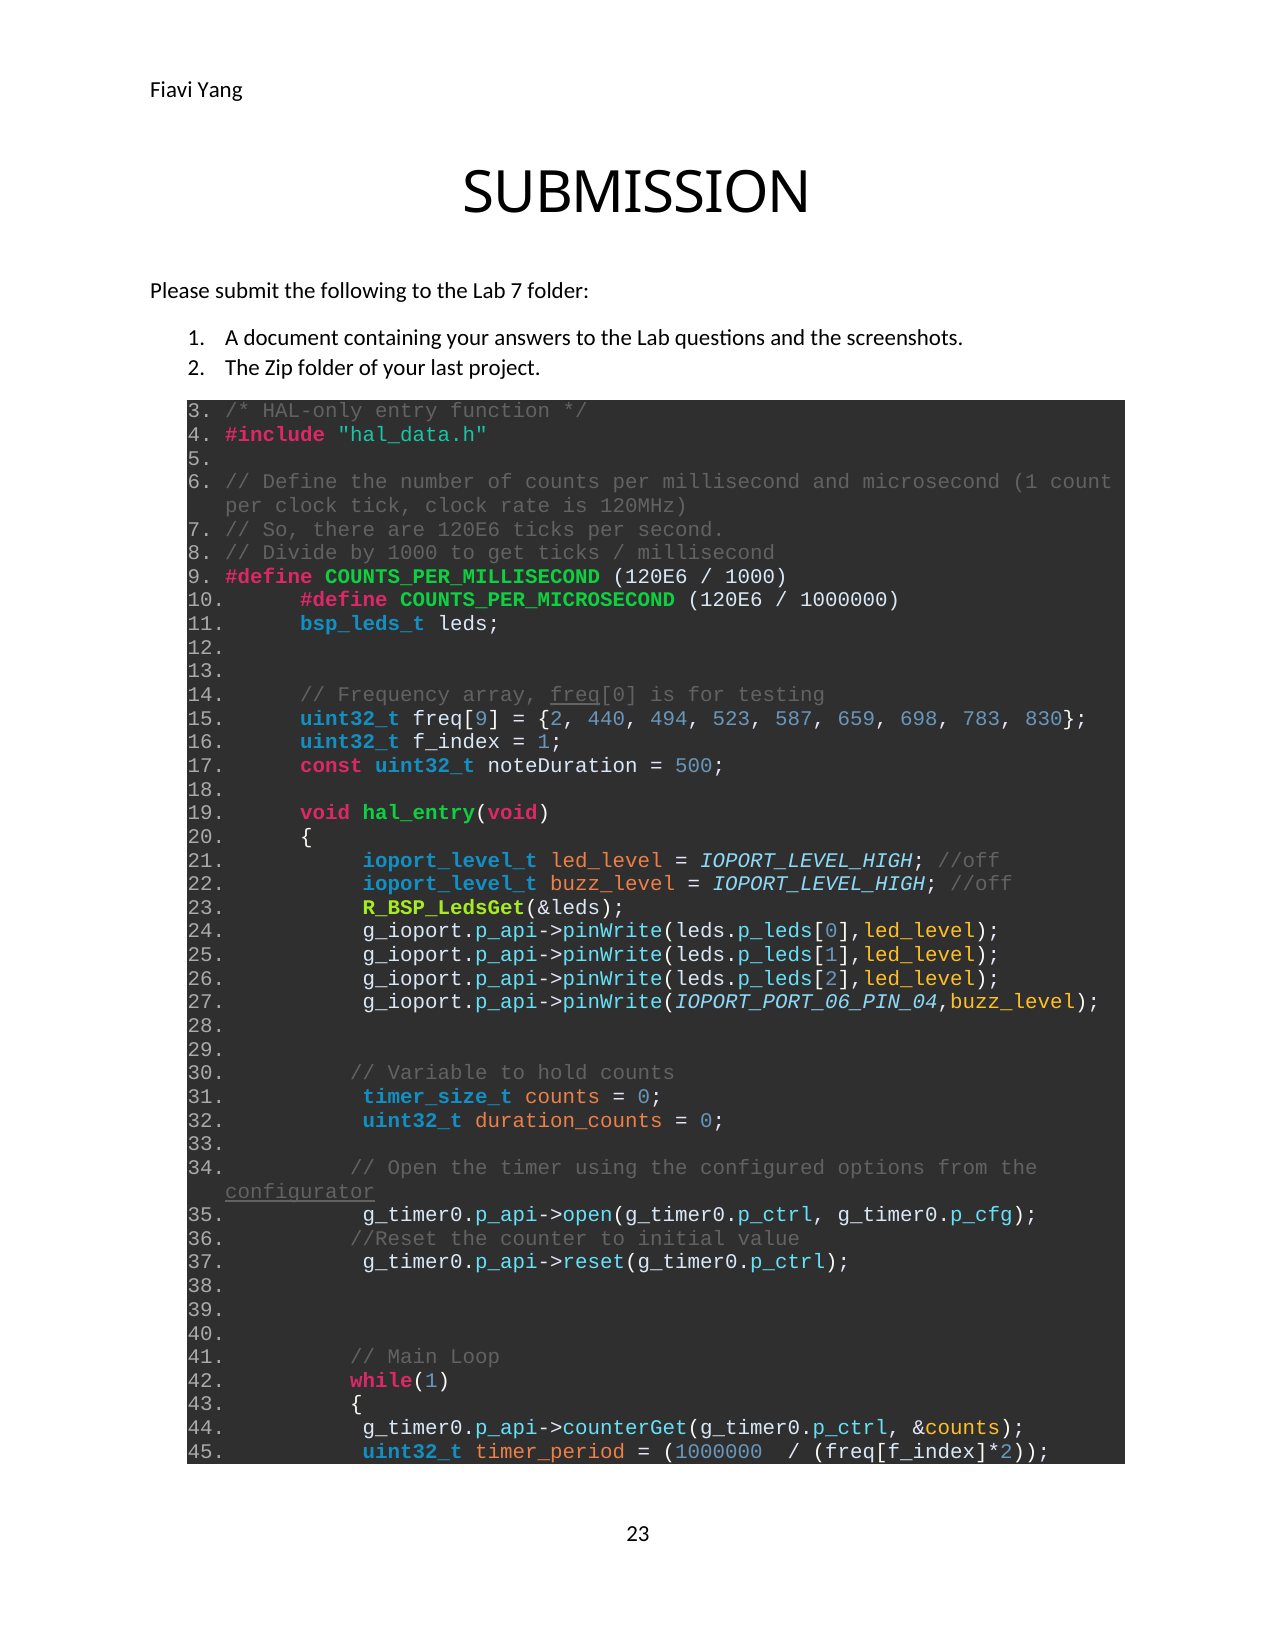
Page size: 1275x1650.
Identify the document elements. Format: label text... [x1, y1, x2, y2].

list bsp_leds_t leds; [187, 613, 1125, 637]
list g_ioport.p_api->pinWrite(leds.p_leds[0],led_level); [187, 921, 1125, 944]
list A document containing your answers to the Lab questions and the screenshots. [187, 323, 1125, 351]
list uint32_t freq[9] = {2, 440, 494, 523, 587, 659, 698, 783, 830}; [187, 708, 1125, 731]
list g_timer0.p_api->counterGet(g_timer0.p_ctrl, &counts); [187, 1417, 1125, 1441]
list ioport_level_t led_level = IOPORT_LEVEL_HIGH; //off [187, 849, 1125, 873]
list ioport_level_t buzz_level = IOPORT_LEVEL_HIGH; //off [187, 873, 1125, 897]
list // So, there are 120E6 ticks per second. [187, 518, 1125, 542]
list uint32_t f_index = 1; [187, 731, 1125, 755]
list /* HAL-only entry function */ [187, 400, 1125, 424]
list g_timer0.p_api->reset(g_timer0.p_ctrl); [187, 1252, 1125, 1275]
list timer_size_t counts = 0; [187, 1086, 1125, 1110]
list // Main Loop [187, 1346, 1125, 1370]
list uint32_t timer_period = (1000000 / (freq[f_index]*2)); [187, 1441, 1125, 1464]
list void hal_entry(void) [187, 802, 1125, 826]
list uint32_t duration_counts = 0; [187, 1110, 1125, 1133]
list // Divide by 1000 to get ticks / millisecond [187, 542, 1125, 566]
list #define COUNTS_PER_MICROSECOND (120E6 / 1000000) [187, 589, 1125, 613]
list g_timer0.p_api->open(g_timer0.p_ctrl, g_timer0.p_cfg); [187, 1204, 1125, 1228]
list R_BSP_LedsGet(&leds); [187, 897, 1125, 921]
list g_ioport.p_api->pinWrite(leds.p_leds[1],led_level); [187, 944, 1125, 968]
list // Define the number of counts per millisecond and microsecond (1 count per clock tick, clock rate is 120MHz) [187, 471, 1125, 518]
list //Reset the counter to initial value [187, 1228, 1125, 1252]
list { [187, 1393, 1125, 1417]
list g_ioport.p_api->pinWrite(IOPORT_PORT_06_PIN_04,buzz_level); [187, 991, 1125, 1015]
list g_ioport.p_api->pinWrite(leds.p_leds[2],led_level); [187, 968, 1125, 991]
text Please submit the following to the Lab 7 folder: [150, 276, 1125, 304]
list const uint32_t noteDuration = 500; [187, 755, 1125, 779]
list // Open the timer using the configured options from the configurator [187, 1157, 1125, 1204]
list // Variable to hold counts [187, 1062, 1125, 1086]
list // Frequency array, freq[0] is for testing [187, 684, 1125, 708]
list #include "hal_data.h" [187, 424, 1125, 448]
list #define COUNTS_PER_MILLISECOND (120E6 / 1000) [187, 566, 1125, 589]
list { [187, 826, 1125, 849]
list The Zip folder of your last project. [187, 353, 1125, 381]
list while(1) [187, 1370, 1125, 1393]
title Submission [150, 150, 1125, 229]
